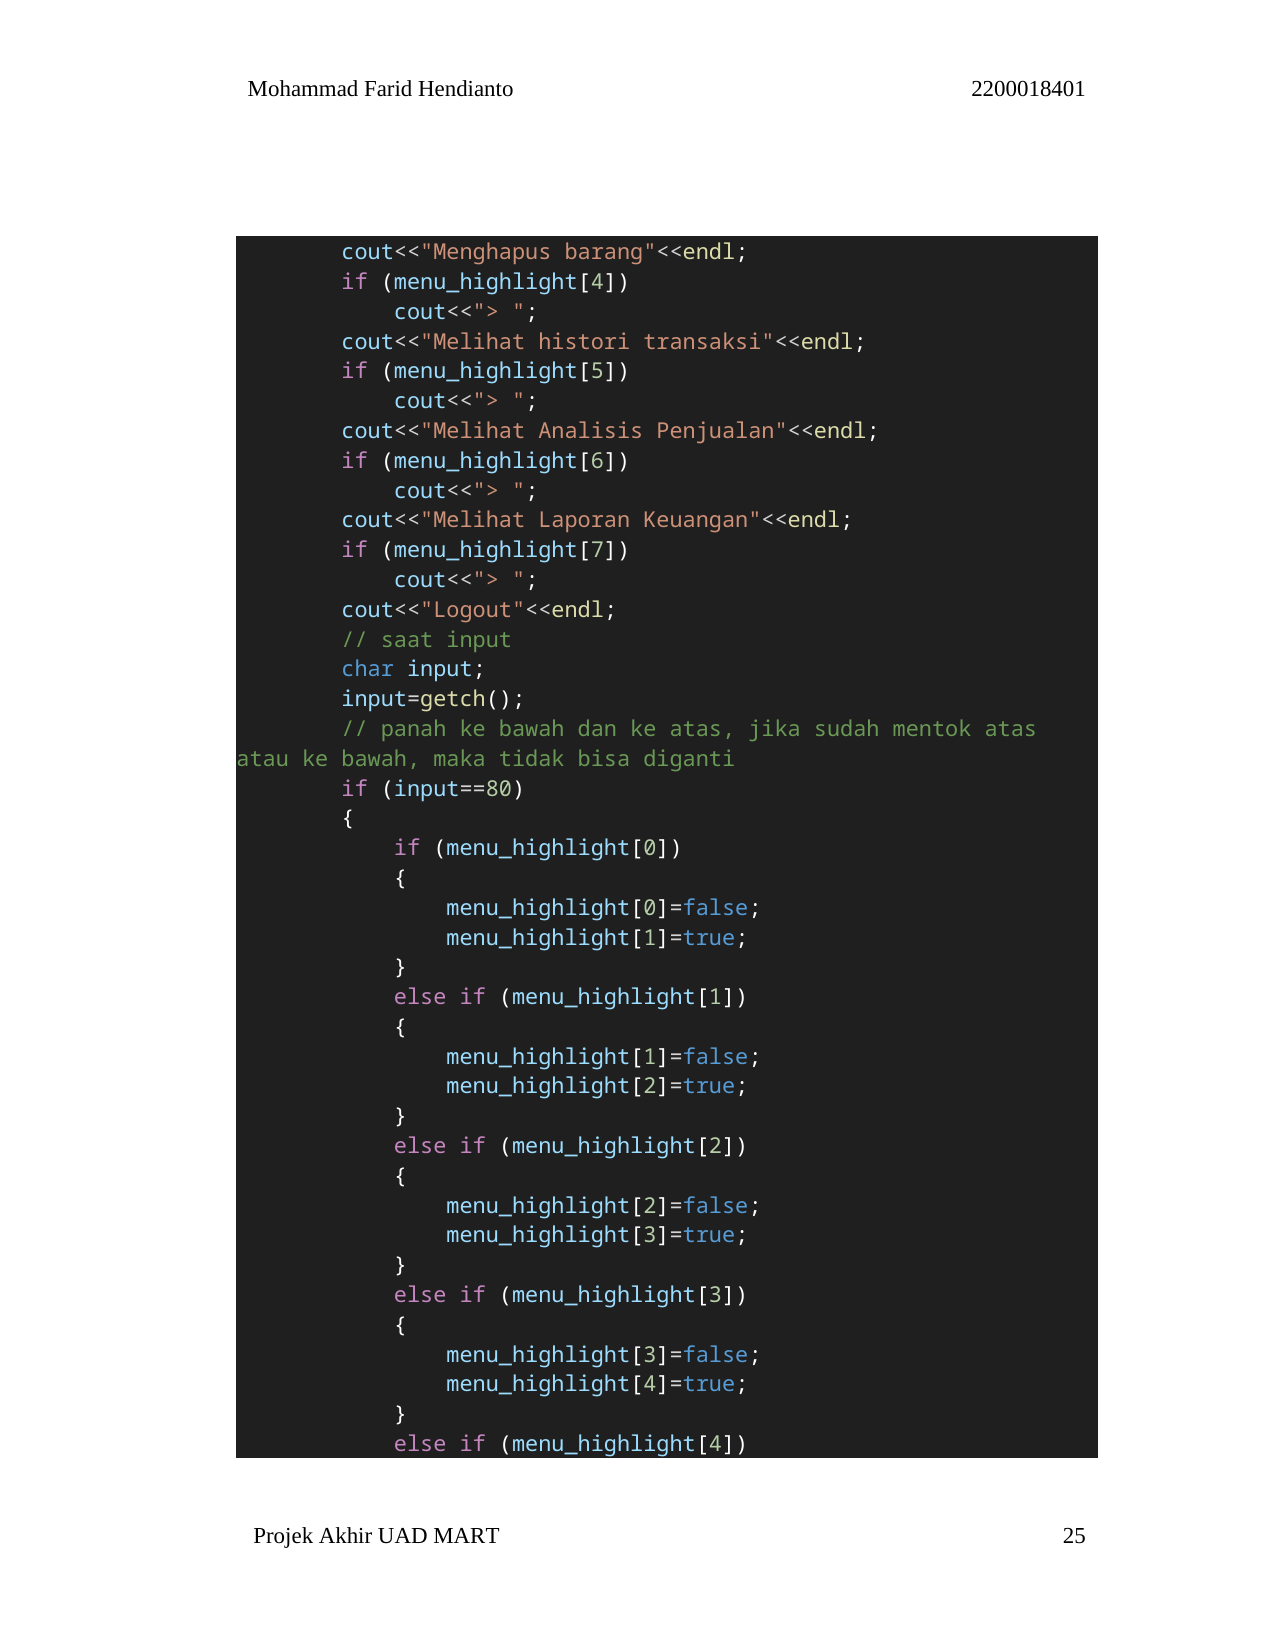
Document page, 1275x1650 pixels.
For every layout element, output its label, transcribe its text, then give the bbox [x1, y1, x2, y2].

text { [236, 862, 1098, 892]
text cout<<"> "; [236, 296, 1098, 326]
text if (menu_highlight[5]) [236, 355, 1098, 385]
text else if (menu_highlight[2]) [236, 1130, 1098, 1160]
text menu_highlight[2]=false; [236, 1189, 1098, 1219]
text // panah ke bawah dan ke atas, jika sudah mentok atas atau ke bawah, maka tidak bisa diganti [236, 713, 1098, 772]
text cout<<"> "; [236, 564, 1098, 594]
text menu_highlight[3]=true; [236, 1219, 1098, 1249]
text menu_highlight[2]=true; [236, 1070, 1098, 1100]
text cout<<"Logout"<<endl; [236, 594, 1098, 623]
text cout<<"Melihat Analisis Penjualan"<<endl; [236, 415, 1098, 445]
text if (menu_highlight[6]) [236, 445, 1098, 474]
text input=getch(); [236, 683, 1098, 713]
text } [236, 1100, 1098, 1130]
text if (menu_highlight[7]) [236, 534, 1098, 564]
text menu_highlight[4]=true; [236, 1368, 1098, 1398]
text menu_highlight[3]=false; [236, 1338, 1098, 1368]
text } [236, 951, 1098, 981]
text // saat input [236, 623, 1098, 653]
text } [236, 1398, 1098, 1428]
text else if (menu_highlight[4]) [236, 1428, 1098, 1458]
text { [236, 802, 1098, 832]
text { [236, 1309, 1098, 1338]
text if (menu_highlight[4]) [236, 266, 1098, 296]
text if (input==80) [236, 772, 1098, 802]
text cout<<"Melihat Laporan Keuangan"<<endl; [236, 504, 1098, 534]
text if (menu_highlight[0]) [236, 832, 1098, 862]
text { [236, 1011, 1098, 1041]
text { [236, 1160, 1098, 1189]
text cout<<"Melihat histori transaksi"<<endl; [236, 326, 1098, 355]
text cout<<"Menghapus barang"<<endl; [236, 236, 1098, 266]
text } [236, 1249, 1098, 1279]
text else if (menu_highlight[3]) [236, 1279, 1098, 1309]
text else if (menu_highlight[1]) [236, 981, 1098, 1011]
text cout<<"> "; [236, 385, 1098, 415]
text char input; [236, 653, 1098, 683]
text menu_highlight[0]=false; [236, 892, 1098, 921]
text cout<<"> "; [236, 474, 1098, 504]
text menu_highlight[1]=false; [236, 1041, 1098, 1070]
text menu_highlight[1]=true; [236, 921, 1098, 951]
